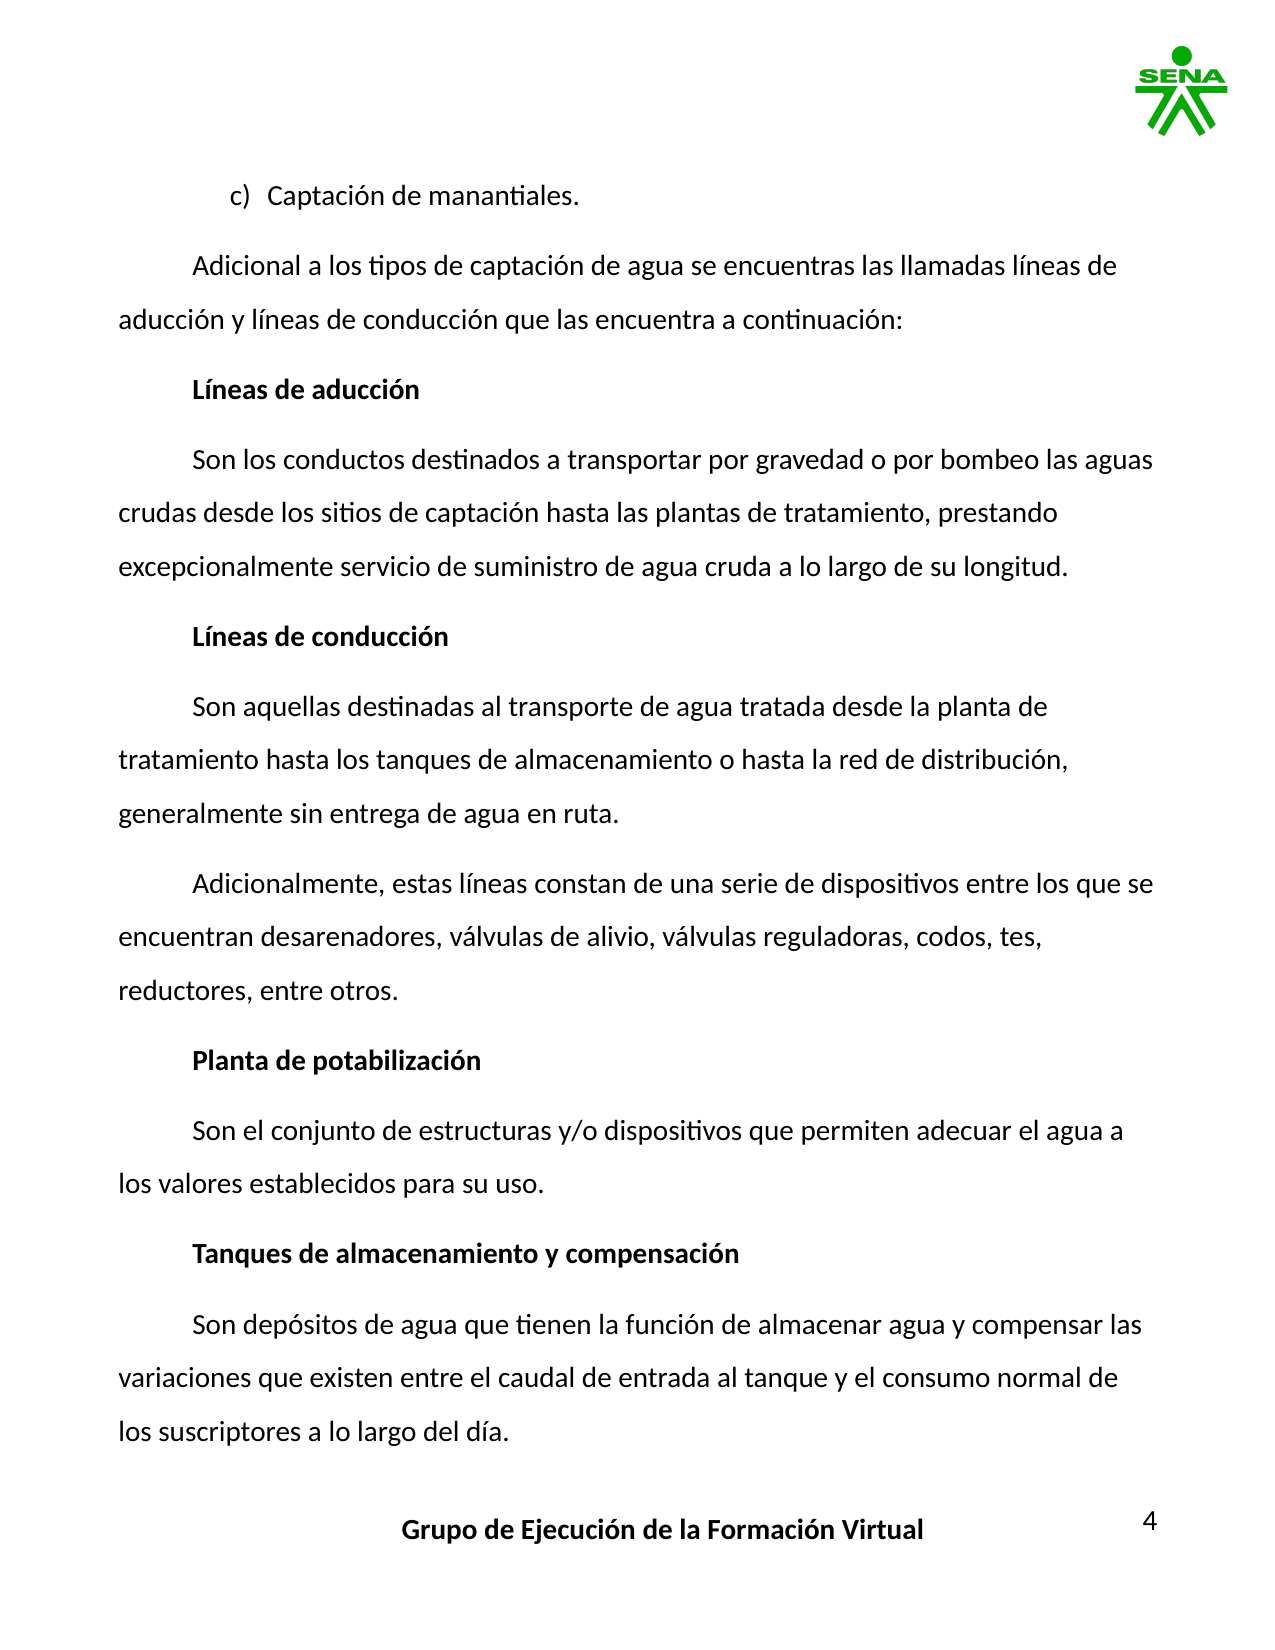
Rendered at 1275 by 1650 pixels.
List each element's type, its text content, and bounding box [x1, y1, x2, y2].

text Son aquellas destinadas al transporte de agua tratada desde la planta de tratamiento hasta los tanques de almacenamiento o hasta la red de distribución, generalmente sin entrega de agua en ruta. [118, 688, 1157, 831]
picture [1135, 46, 1228, 136]
text Líneas de conducción [118, 618, 1157, 653]
text Son depósitos de agua que tienen la función de almacenar agua y compensar las variaciones que existen entre el caudal de entrada al tanque y el consumo normal de los suscriptores a lo largo del día. [118, 1306, 1157, 1448]
text Líneas de aducción [118, 371, 1157, 406]
text Tanques de almacenamiento y compensación [118, 1236, 1157, 1271]
text Adicionalmente, estas líneas constan de una serie de dispositivos entre los que se encuentran desarenadores, válvulas de alivio, válvulas reguladoras, codos, tes, reductores, entre otros. [118, 865, 1157, 1007]
list Captación de manantiales. [229, 177, 1157, 213]
text Adicional a los tipos de captación de agua se encuentras las llamadas líneas de aducción y líneas de conducción que las encuentra a continuación: [118, 247, 1157, 336]
text Son los conductos destinados a transportar por gravedad o por bombeo las aguas crudas desde los sitios de captación hasta las plantas de tratamiento, prestando excepcionalmente servicio de suministro de agua cruda a lo largo de su longitud. [118, 441, 1157, 583]
text Planta de potabilización [118, 1042, 1157, 1078]
text Son el conjunto de estructuras y/o dispositivos que permiten adecuar el agua a los valores establecidos para su uso. [118, 1112, 1157, 1201]
